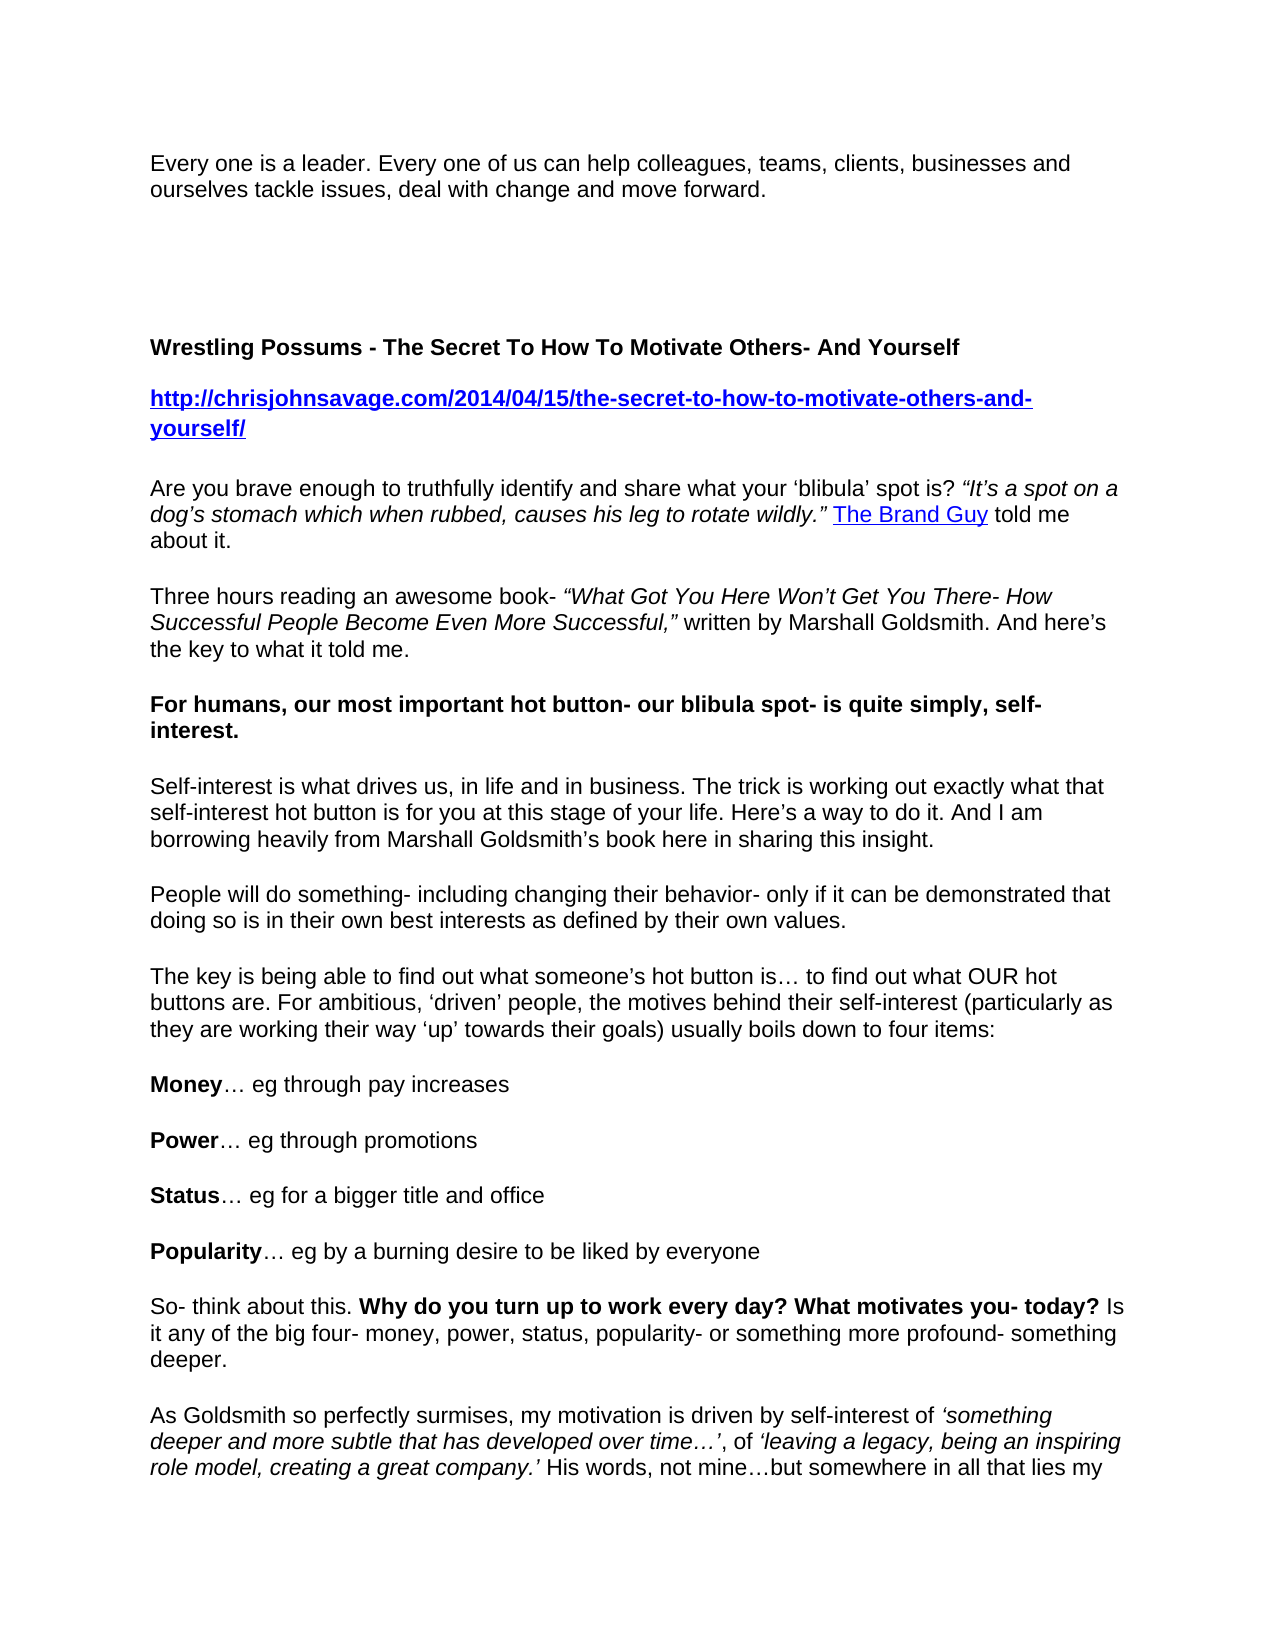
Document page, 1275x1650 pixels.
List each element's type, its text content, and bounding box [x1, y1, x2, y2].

text Self-interest is what drives us, in life and in business. The trick is working out exactly what that self-interest hot button is for you at this stage of your life. Here’s a way to do it. And I am borrowing heavily from Marshall Goldsmith’s book here in sharing this insight. [150, 773, 1125, 852]
text Power… eg through promotions [150, 1127, 1125, 1153]
text For humans, our most important hot button- our blibula spot- is quite simply, self-interest. [150, 691, 1125, 744]
text Money… eg through pay increases [150, 1071, 1125, 1098]
text http://chrisjohnsavage.com/2014/04/15/the-secret-to-how-to-motivate-others-and-yourself/ [150, 385, 1125, 442]
text Every one is a leader. Every one of us can help colleagues, teams, clients, businesses and ourselves tackle issues, deal with change and move forward. [150, 150, 1125, 203]
text Status… eg for a bigger title and office [150, 1182, 1125, 1209]
text Are you brave enough to truthfully identify and share what your ‘blibula’ spot is? “It’s a spot on a dog’s stomach which when rubbed, causes his leg to rotate wildly.” The Brand Guy told me about it. [150, 474, 1125, 554]
text The key is being able to find out what someone’s hot button is… to find out what OUR hot buttons are. For ambitious, ‘driven’ people, the motives behind their self-interest (particularly as they are working their way ‘up’ towards their goals) usually boils down to four items: [150, 963, 1125, 1042]
text Wrestling Possums - The Secret To How To Motivate Others- And Yourself [150, 334, 1125, 360]
text People will do something- including changing their behavior- only if it can be demonstrated that doing so is in their own best interests as defined by their own values. [150, 881, 1125, 934]
text So- think about this. Why do you turn up to work every day? What motivates you- today? Is it any of the big four- money, power, status, popularity- or something more profound- something deeper. [150, 1293, 1125, 1372]
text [150, 1402, 1125, 1481]
text Popularity… eg by a burning desire to be liked by everyone [150, 1238, 1125, 1264]
text Three hours reading an awesome book- “What Got You Here Won’t Get You There- How Successful People Become Even More Successful,” written by Marshall Goldsmith. And here’s the key to what it told me. [150, 583, 1125, 662]
